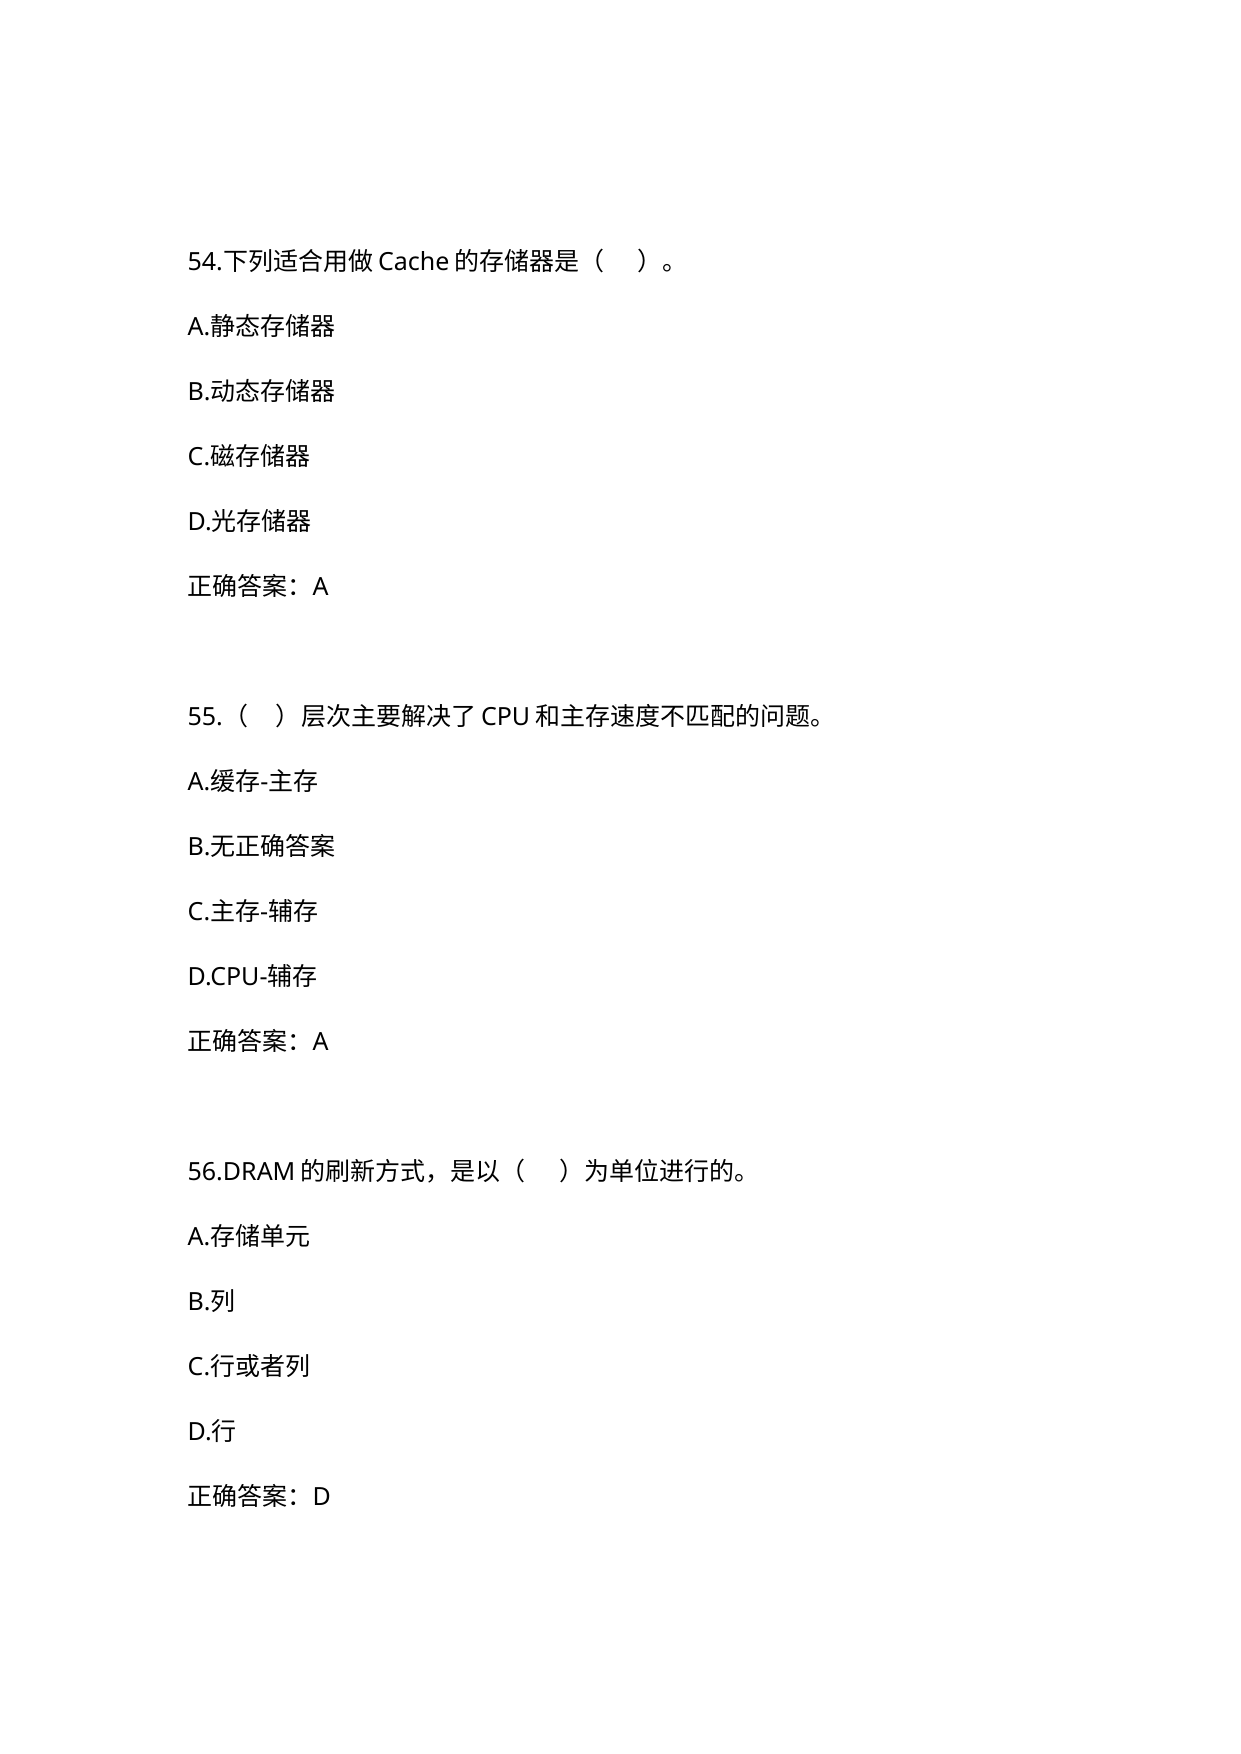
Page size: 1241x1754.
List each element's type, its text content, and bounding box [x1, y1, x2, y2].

text B.无正确答案 [187, 812, 1053, 877]
text 正确答案：A [187, 552, 1053, 617]
text C.行或者列 [187, 1332, 1053, 1397]
text 55.（ ）层次主要解决了CPU和主存速度不匹配的问题。 [187, 682, 1053, 747]
text C.主存-辅存 [187, 877, 1053, 942]
text C.磁存储器 [187, 422, 1053, 487]
text 正确答案：A [187, 1007, 1053, 1072]
text A.静态存储器 [187, 292, 1053, 357]
text 56.DRAM的刷新方式，是以（ ）为单位进行的。 [187, 1137, 1053, 1202]
text B.列 [187, 1267, 1053, 1332]
text 54.下列适合用做Cache的存储器是（ ）。 [187, 227, 1053, 292]
text A.缓存-主存 [187, 747, 1053, 812]
text D.CPU-辅存 [187, 942, 1053, 1007]
text 正确答案：D [187, 1462, 1053, 1527]
text D.行 [187, 1397, 1053, 1462]
text B.动态存储器 [187, 357, 1053, 422]
text A.存储单元 [187, 1202, 1053, 1267]
text D.光存储器 [187, 487, 1053, 552]
